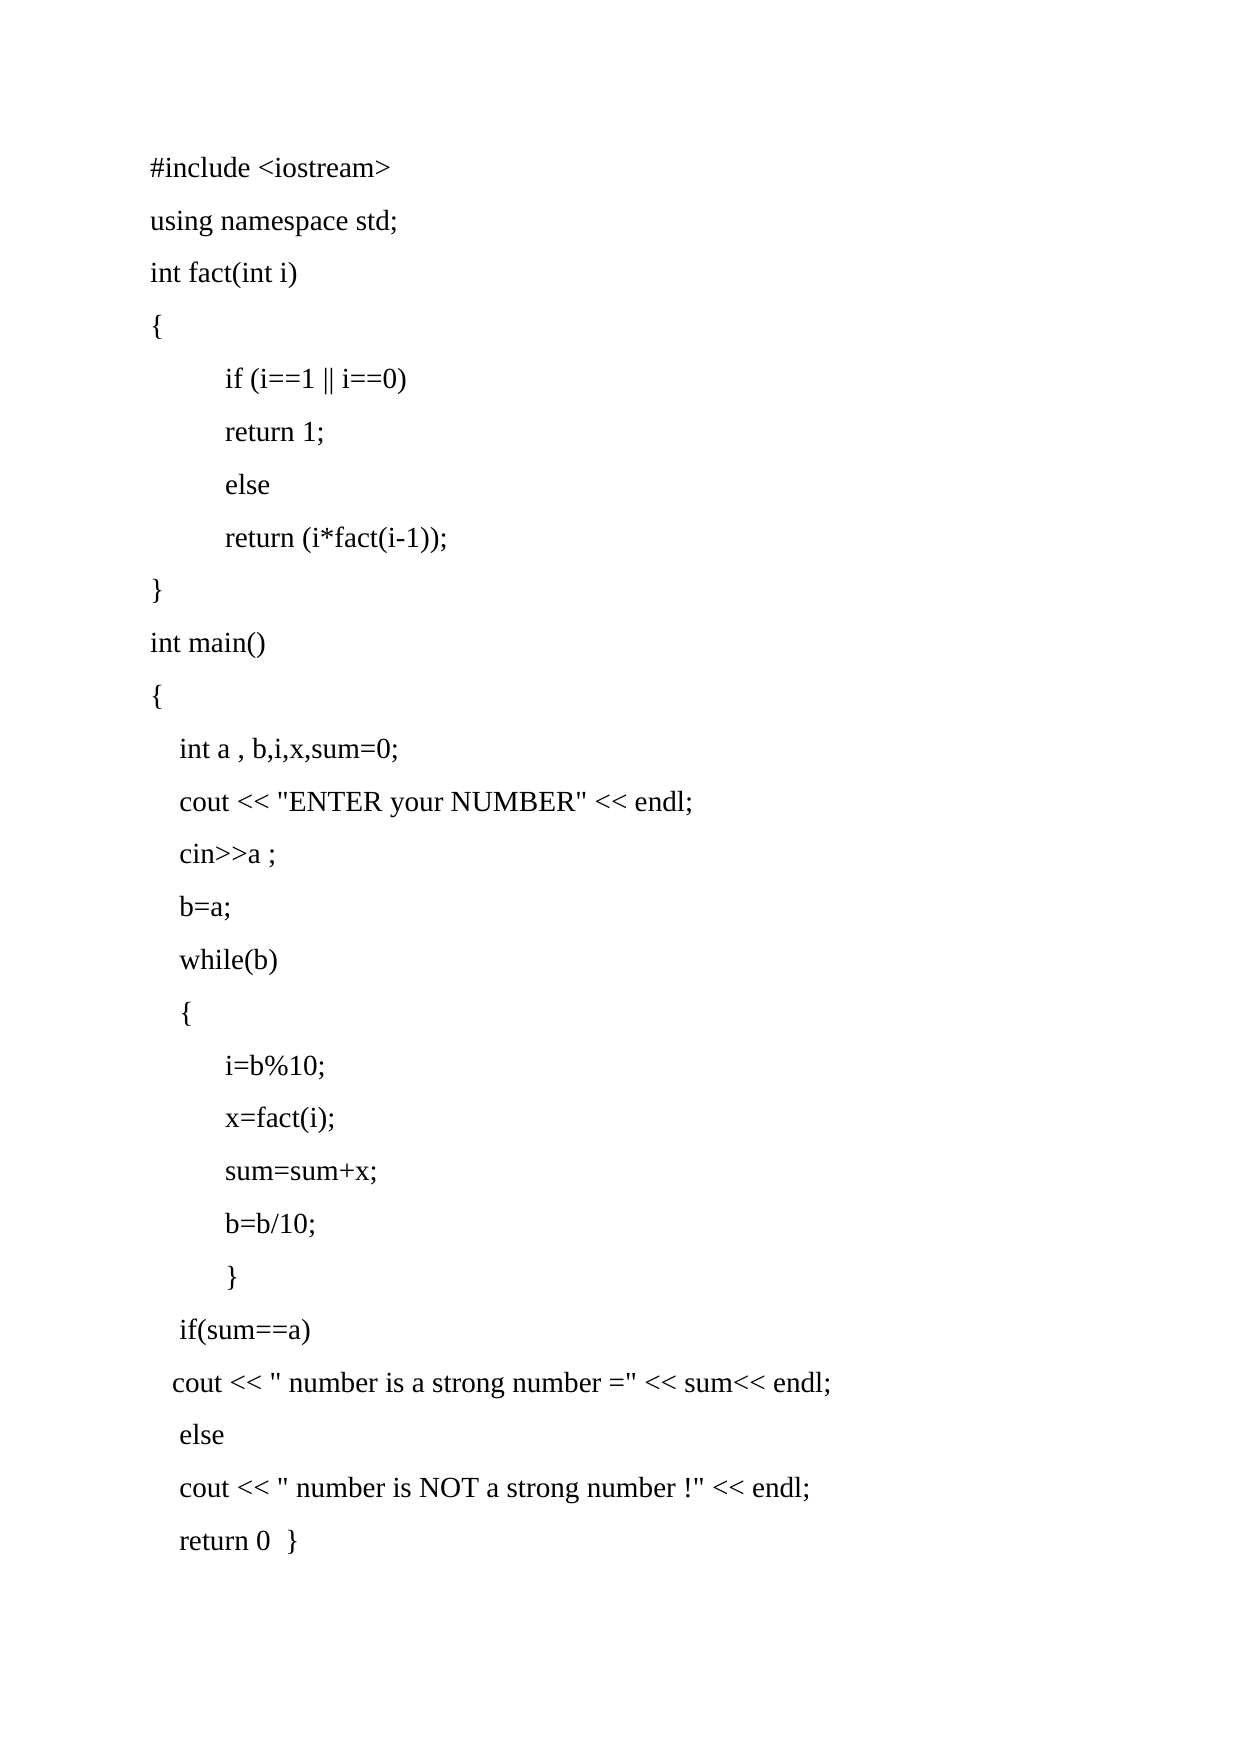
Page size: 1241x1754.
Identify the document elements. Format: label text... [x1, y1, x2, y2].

text sum=sum+x; [150, 1153, 1090, 1187]
text cout << " number is a strong number =" << sum<< endl; [150, 1365, 1090, 1398]
text #include <iostream> [150, 150, 1090, 183]
text { [150, 995, 1090, 1028]
text } [150, 572, 1090, 606]
text i=b%10; [150, 1048, 1090, 1081]
text int fact(int i) [150, 256, 1090, 289]
text { [150, 678, 1090, 712]
text int a , b,i,x,sum=0; [150, 731, 1090, 764]
text cout << "ENTER your NUMBER" << endl; [150, 784, 1090, 817]
text else [150, 1417, 1090, 1451]
text return 0 } [150, 1523, 1090, 1557]
text cout << " number is NOT a strong number !" << endl; [150, 1470, 1090, 1504]
text x=fact(i); [150, 1101, 1090, 1134]
text b=b/10; [150, 1206, 1090, 1240]
text while(b) [150, 942, 1090, 976]
text } [150, 1259, 1090, 1293]
text if(sum==a) [150, 1312, 1090, 1345]
text cin>>a ; [150, 837, 1090, 870]
text else [150, 467, 1090, 500]
text return (i*fact(i-1)); [150, 520, 1090, 553]
text if (i==1 || i==0) [150, 361, 1090, 395]
text using namespace std; [150, 203, 1090, 236]
text return 1; [150, 414, 1090, 448]
text int main() [150, 625, 1090, 659]
text b=a; [150, 889, 1090, 923]
text { [150, 308, 1090, 342]
